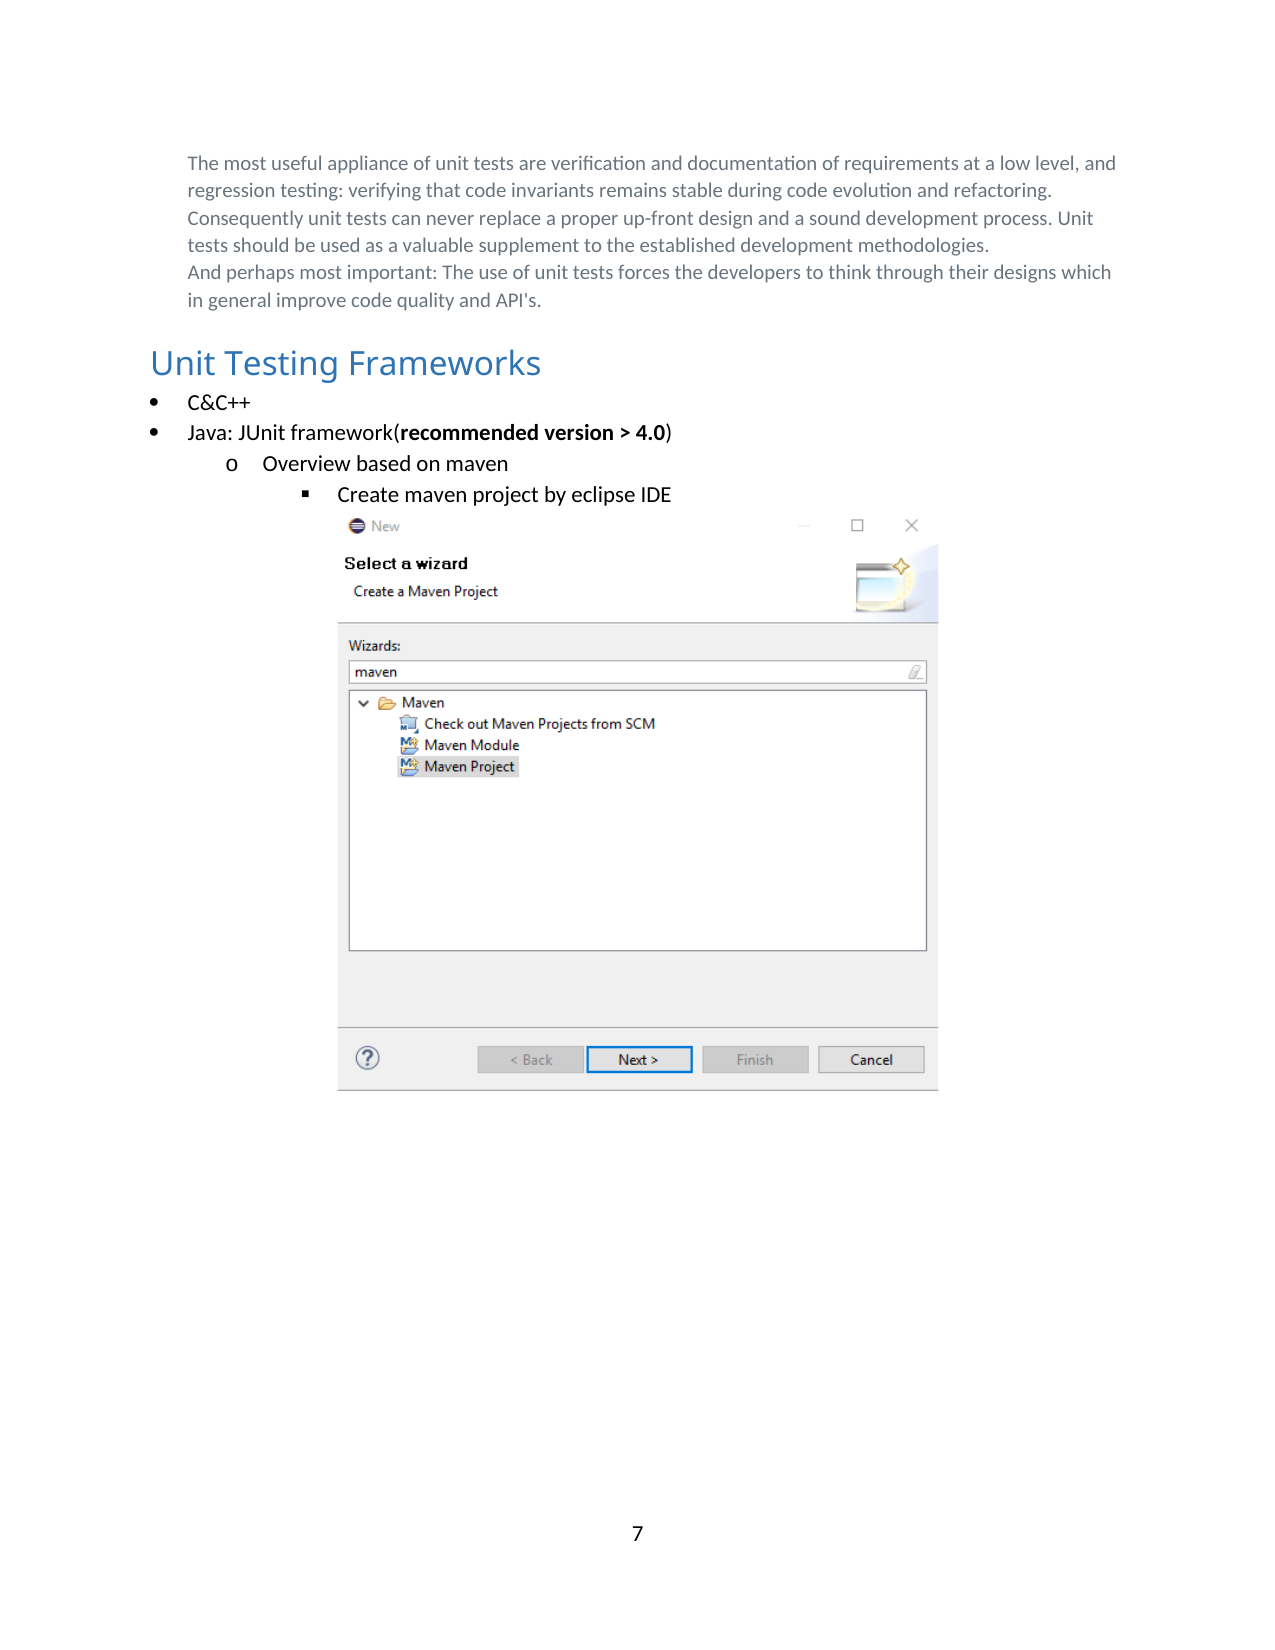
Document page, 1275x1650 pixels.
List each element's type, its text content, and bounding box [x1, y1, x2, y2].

list Create maven project by eclipse IDE [300, 480, 1125, 508]
list Java: JUnit framework(recommended version > 4.0) [150, 418, 1125, 447]
list Overview based on maven [225, 449, 1125, 478]
picture [337, 510, 939, 1091]
list The most useful appliance of unit tests are verification and documentation of requirements at a low level, and regression testing: verifying that code invariants remains stable during code evolution and refactoring. [187, 150, 1125, 203]
subtitle Unit Testing Frameworks [150, 339, 1125, 385]
list And perhaps most important: The use of unit tests forces the developers to think through their designs which in general improve code quality and API's. [187, 259, 1125, 312]
list C&C++ [150, 388, 1125, 416]
list Consequently unit tests can never replace a proper up-front design and a sound development process. Unit tests should be used as a valuable supplement to the established development methodologies. [187, 205, 1125, 258]
